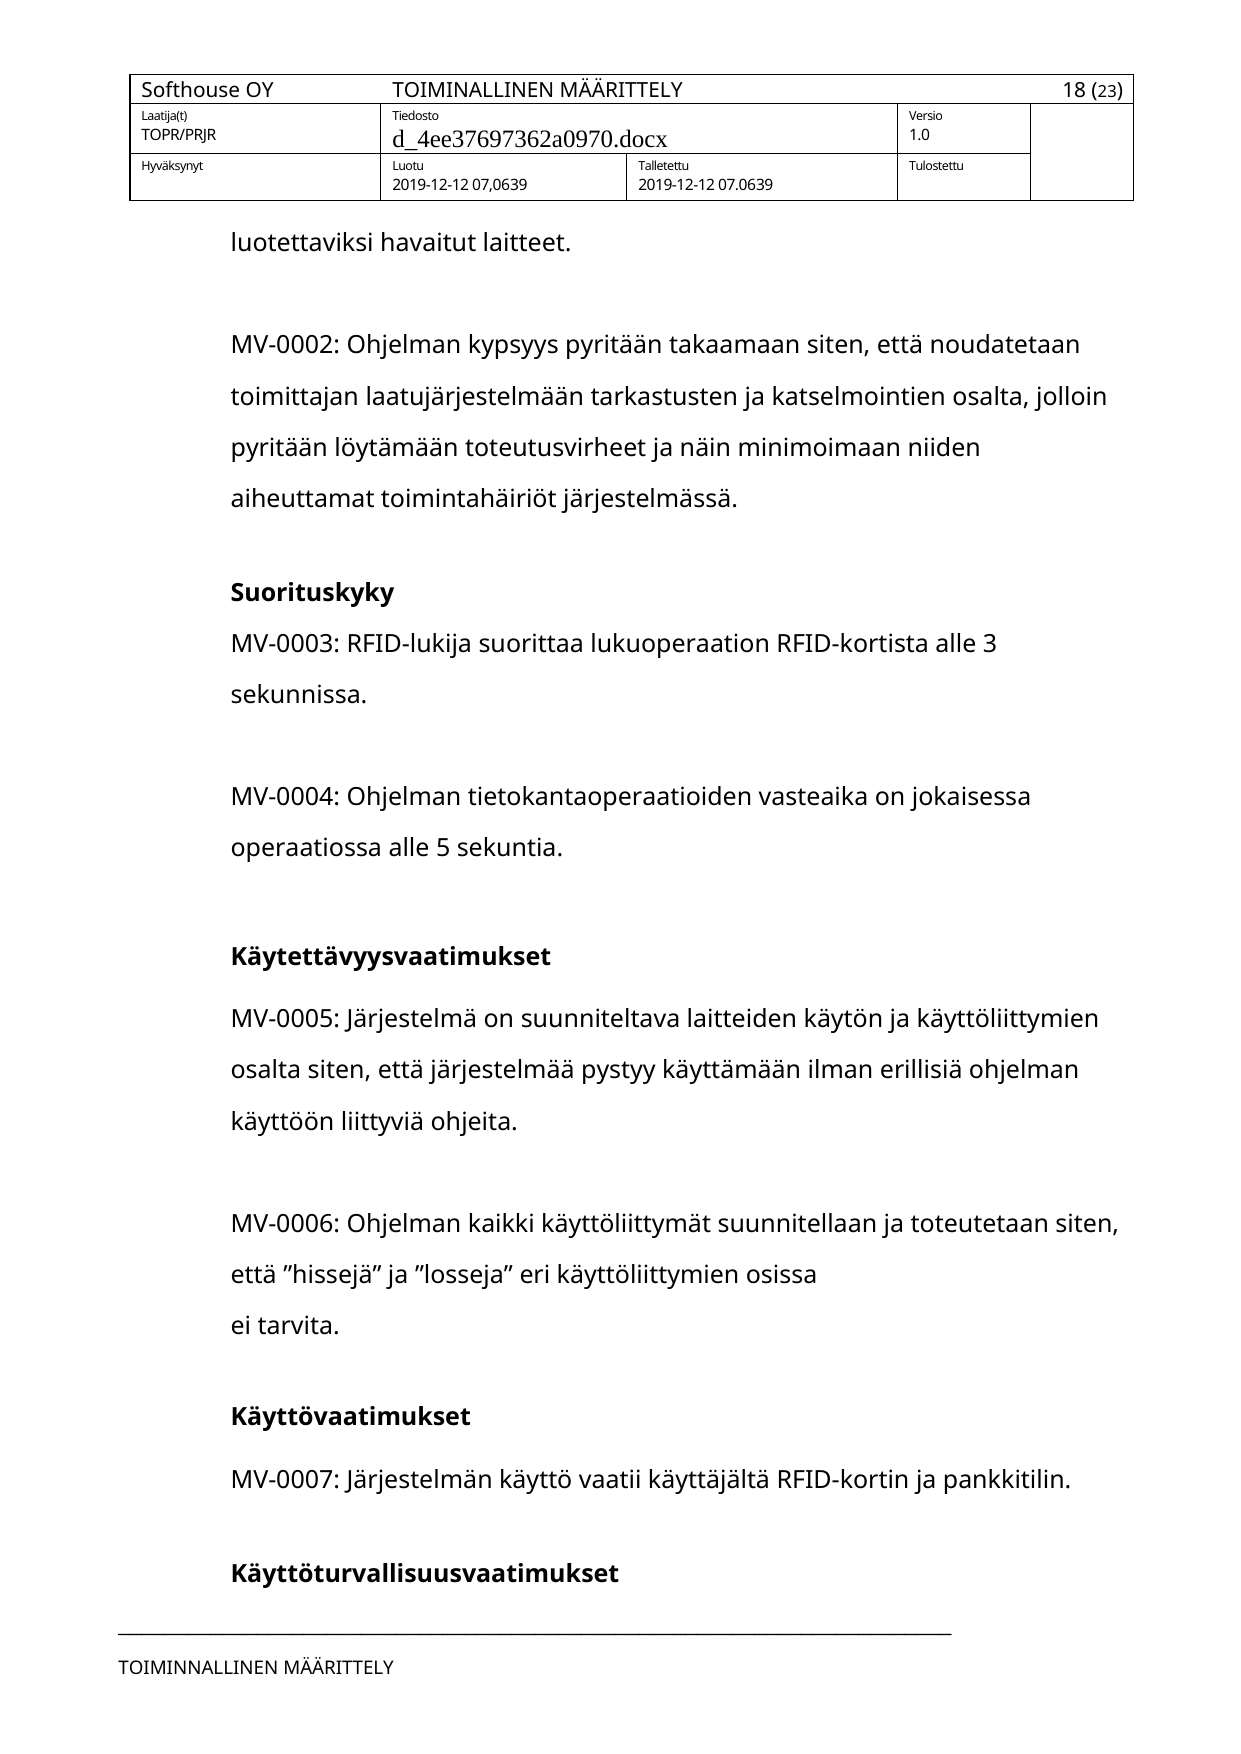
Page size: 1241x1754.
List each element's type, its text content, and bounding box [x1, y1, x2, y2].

text Käyttövaatimukset [188, 1399, 1122, 1433]
text Käytettävyysvaatimukset [188, 938, 1122, 972]
text MV-0006: Ohjelman kaikki käyttöliittymät suunnitellaan ja toteutetaan siten, että ”hissejä” ja ”losseja” eri käyttöliittymien osissa ei tarvita. [230, 1205, 1122, 1384]
text Suorituskyky [188, 574, 1122, 608]
text sekunnissa. [188, 677, 1122, 711]
text Käyttöturvallisuusvaatimukset [188, 1556, 1122, 1590]
text MV-0004: Ohjelman tietokantaoperaatioiden vasteaika on jokaisessa operaatiossa alle 5 sekuntia. [230, 779, 1122, 864]
text MV-0005: Järjestelmä on suunniteltava laitteiden käytön ja käyttöliittymien osalta siten, että järjestelmää pystyy käyttämään ilman erillisiä ohjelman käyttöön liittyviä ohjeita. [230, 1001, 1122, 1137]
text MV-0003: RFID-lukija suorittaa lukuoperaation RFID-kortista alle 3 [188, 626, 1122, 659]
text MV-0007: Järjestelmän käyttö vaatii käyttäjältä RFID-kortin ja pankkitilin. [230, 1462, 1122, 1496]
